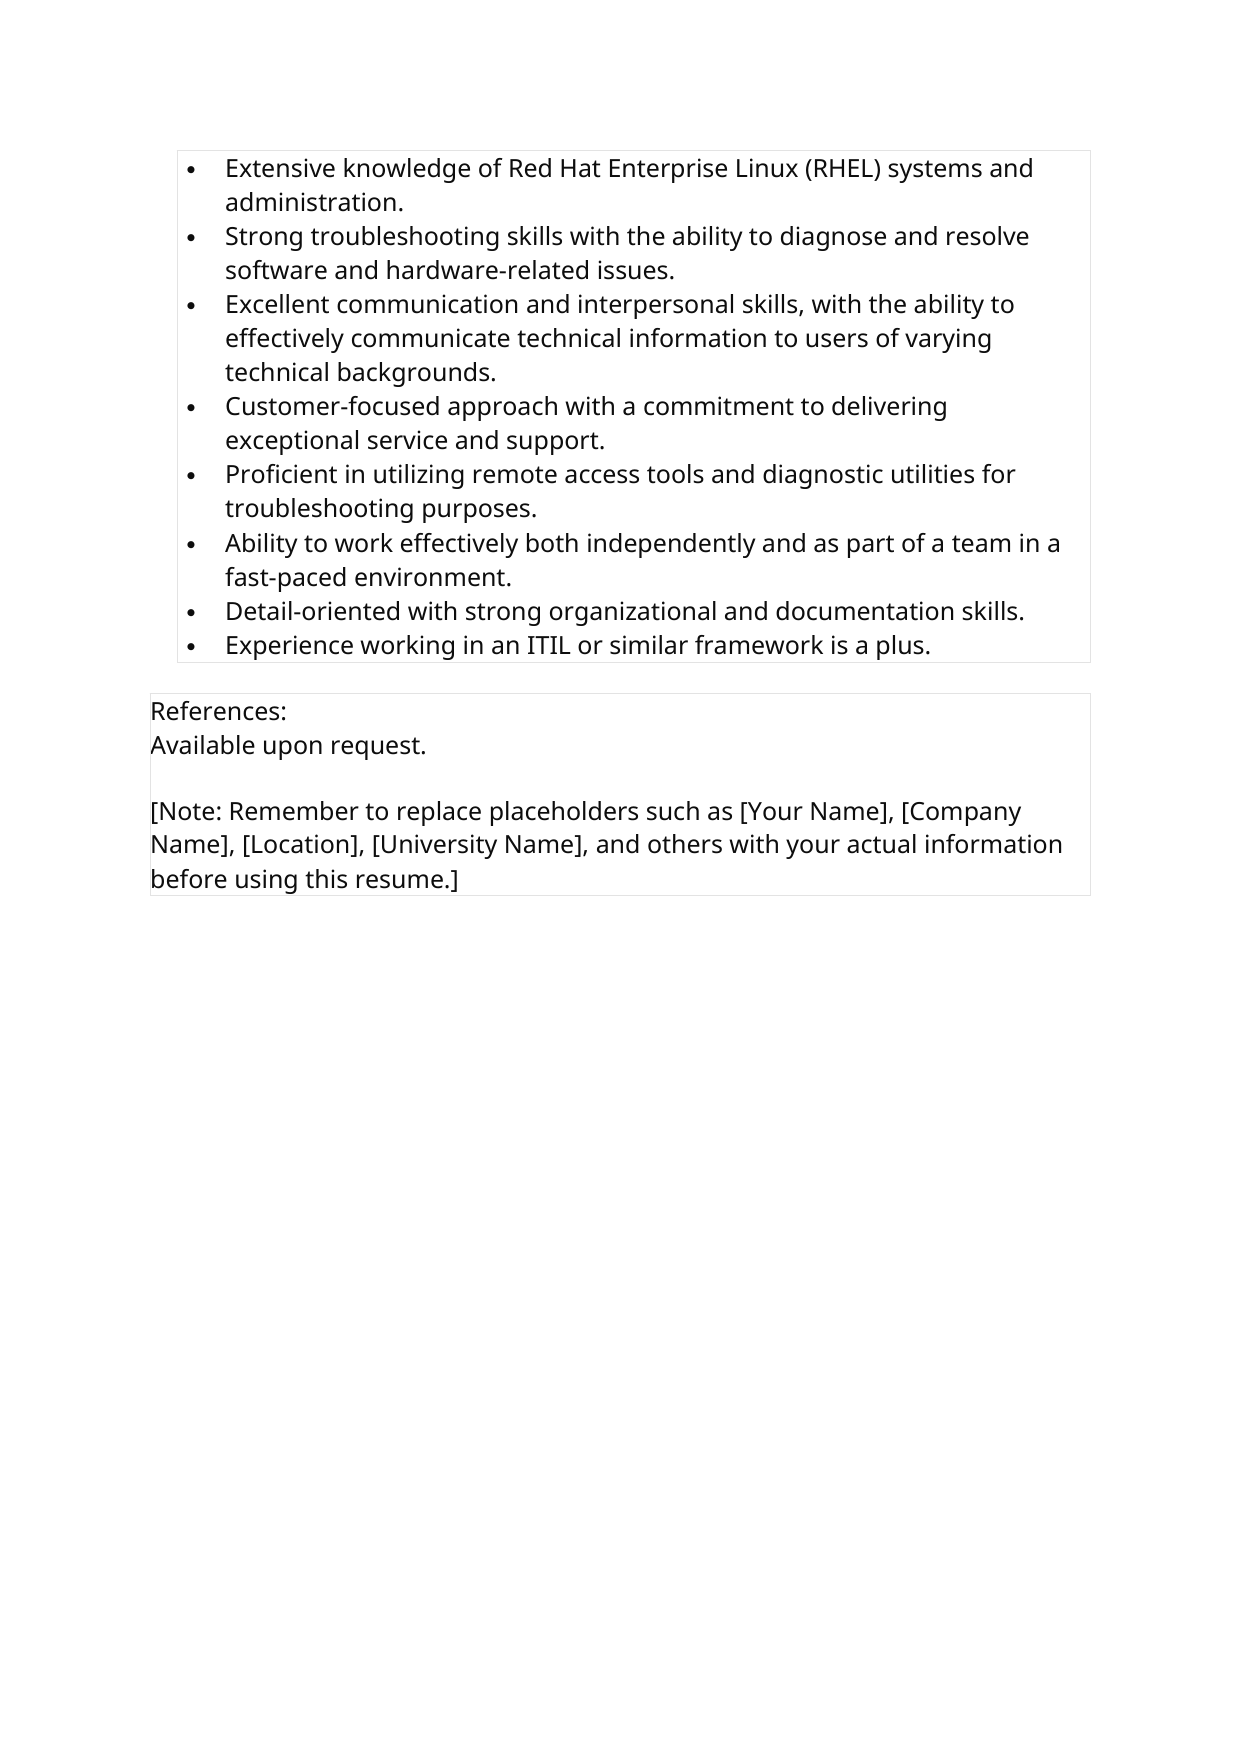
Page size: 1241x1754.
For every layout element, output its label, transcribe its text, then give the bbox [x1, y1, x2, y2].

list Strong troubleshooting skills with the ability to diagnose and resolve software and hardware-related issues. [178, 218, 1090, 286]
list Ability to work effectively both independently and as part of a team in a fast-paced environment. [178, 525, 1090, 593]
text References: Available upon request. [151, 694, 1090, 762]
text [Note: Remember to replace placeholders such as [Your Name], [Company Name], [Location], [University Name], and others with your actual information before using this resume.] [151, 793, 1090, 895]
list Customer-focused approach with a commitment to delivering exceptional service and support. [178, 388, 1090, 457]
list Detail-oriented with strong organizational and documentation skills. [178, 593, 1090, 627]
list Extensive knowledge of Red Hat Enterprise Linux (RHEL) systems and administration. [178, 151, 1090, 218]
list Proficient in utilizing remote access tools and diagnostic utilities for troubleshooting purposes. [178, 457, 1090, 525]
list Experience working in an ITIL or similar framework is a plus. [178, 627, 1090, 662]
list Excellent communication and interpersonal skills, with the ability to effectively communicate technical information to users of varying technical backgrounds. [178, 286, 1090, 388]
